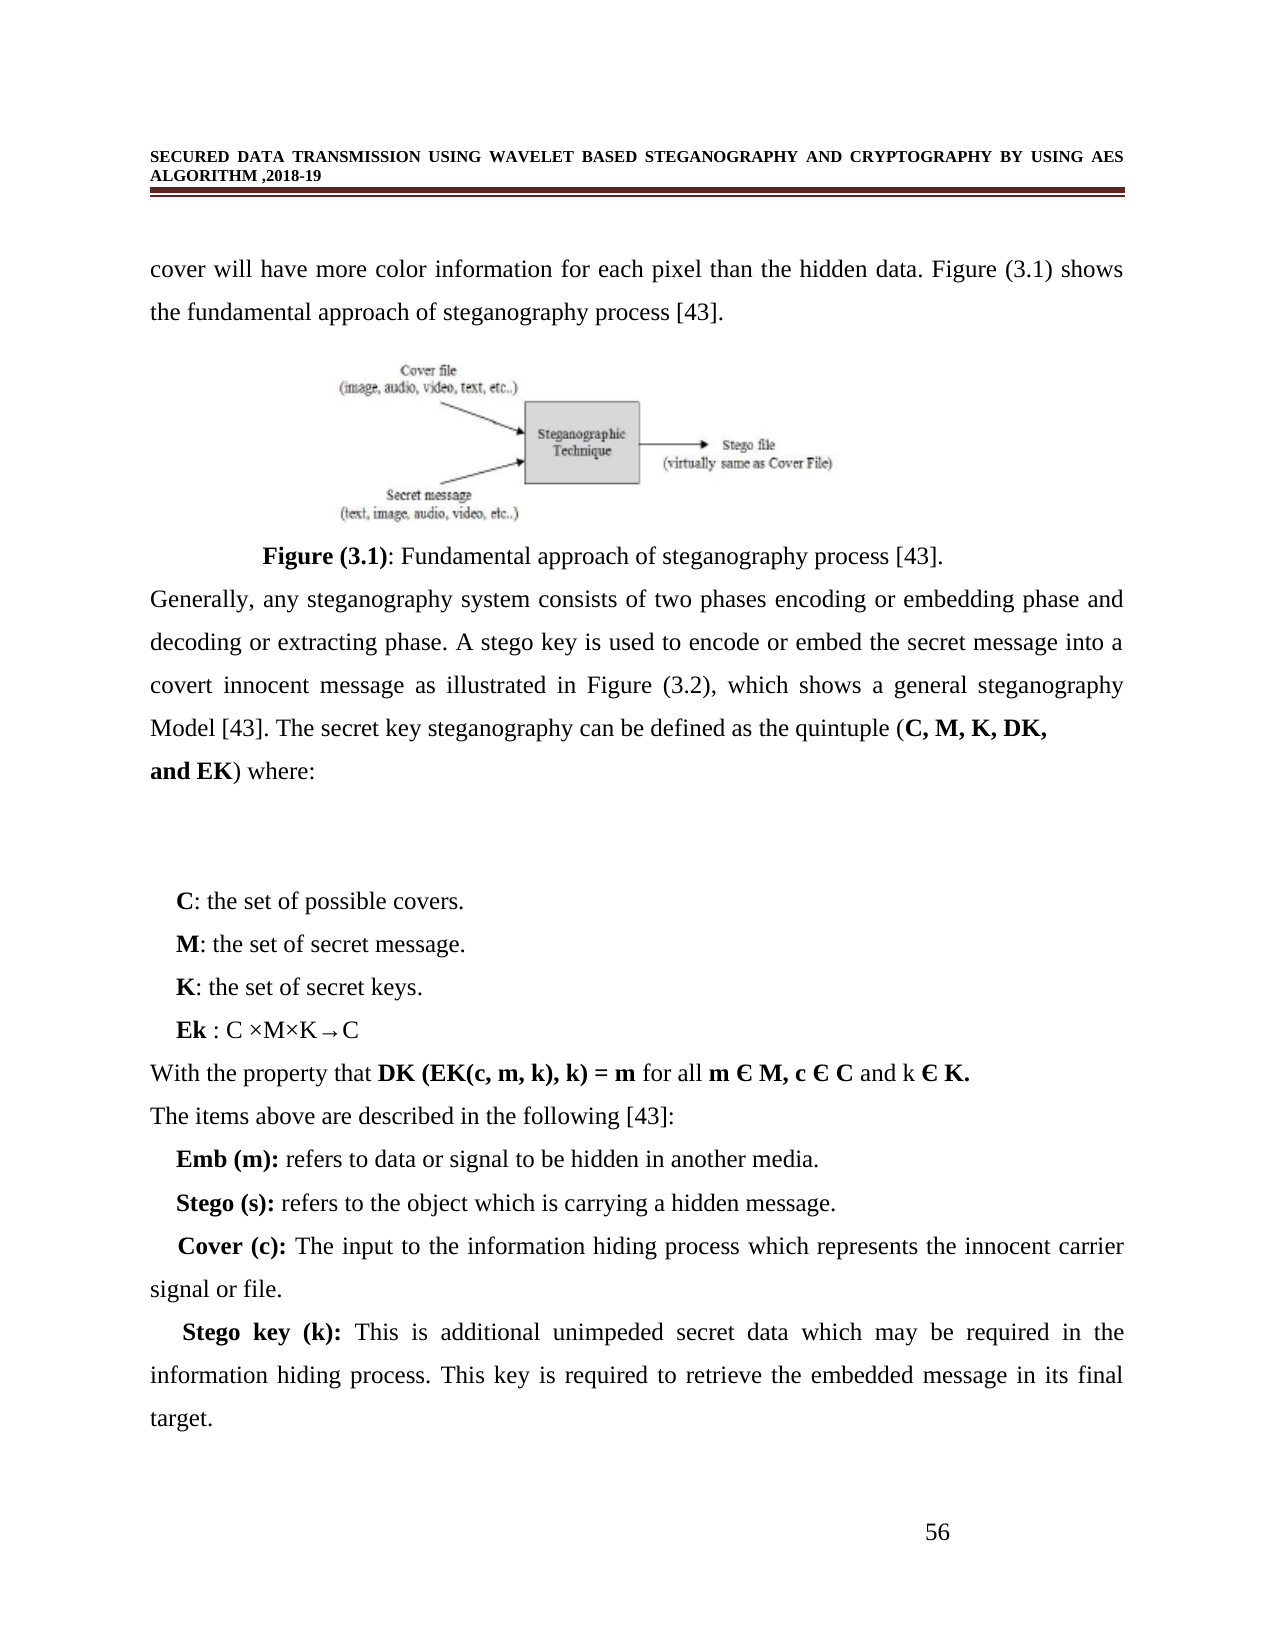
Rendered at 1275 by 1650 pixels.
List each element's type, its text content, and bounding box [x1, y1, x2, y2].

text  Ek : C ×M×K→C [150, 1015, 1125, 1044]
picture [318, 340, 855, 527]
text With the property that DK (EK(c, m, k), k) = m for all m Є M, c Є C and k Є K. [150, 1058, 1125, 1087]
text  Emb (m): refers to data or signal to be hidden in another media. [150, 1144, 1125, 1173]
text and EK) where: [150, 756, 1125, 785]
text Generally, any steganography system consists of two phases encoding or embedding phase and decoding or extracting phase. A stego key is used to encode or embed the secret message into a covert innocent message as illustrated in Figure (3.2), which shows a general steganography Model [43]. The secret key steganography can be defined as the quintuple (C, M, K, DK, [150, 584, 1125, 742]
text  Stego key (k): This is additional unimpeded secret data which may be required in the information hiding process. This key is required to retrieve the embedded message in its final target. [150, 1317, 1125, 1432]
text  C: the set of possible covers. [150, 886, 1125, 914]
text Figure (3.1): Fundamental approach of steganography process [43]. [150, 541, 1125, 569]
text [150, 254, 1125, 326]
text  K: the set of secret keys. [150, 972, 1125, 1001]
text  Stego (s): refers to the object which is carrying a hidden message. [150, 1188, 1125, 1216]
text  M: the set of secret message. [150, 929, 1125, 958]
text  Cover (c): The input to the information hiding process which represents the innocent carrier signal or file. [150, 1231, 1125, 1303]
text The items above are described in the following [43]: [150, 1101, 1125, 1130]
